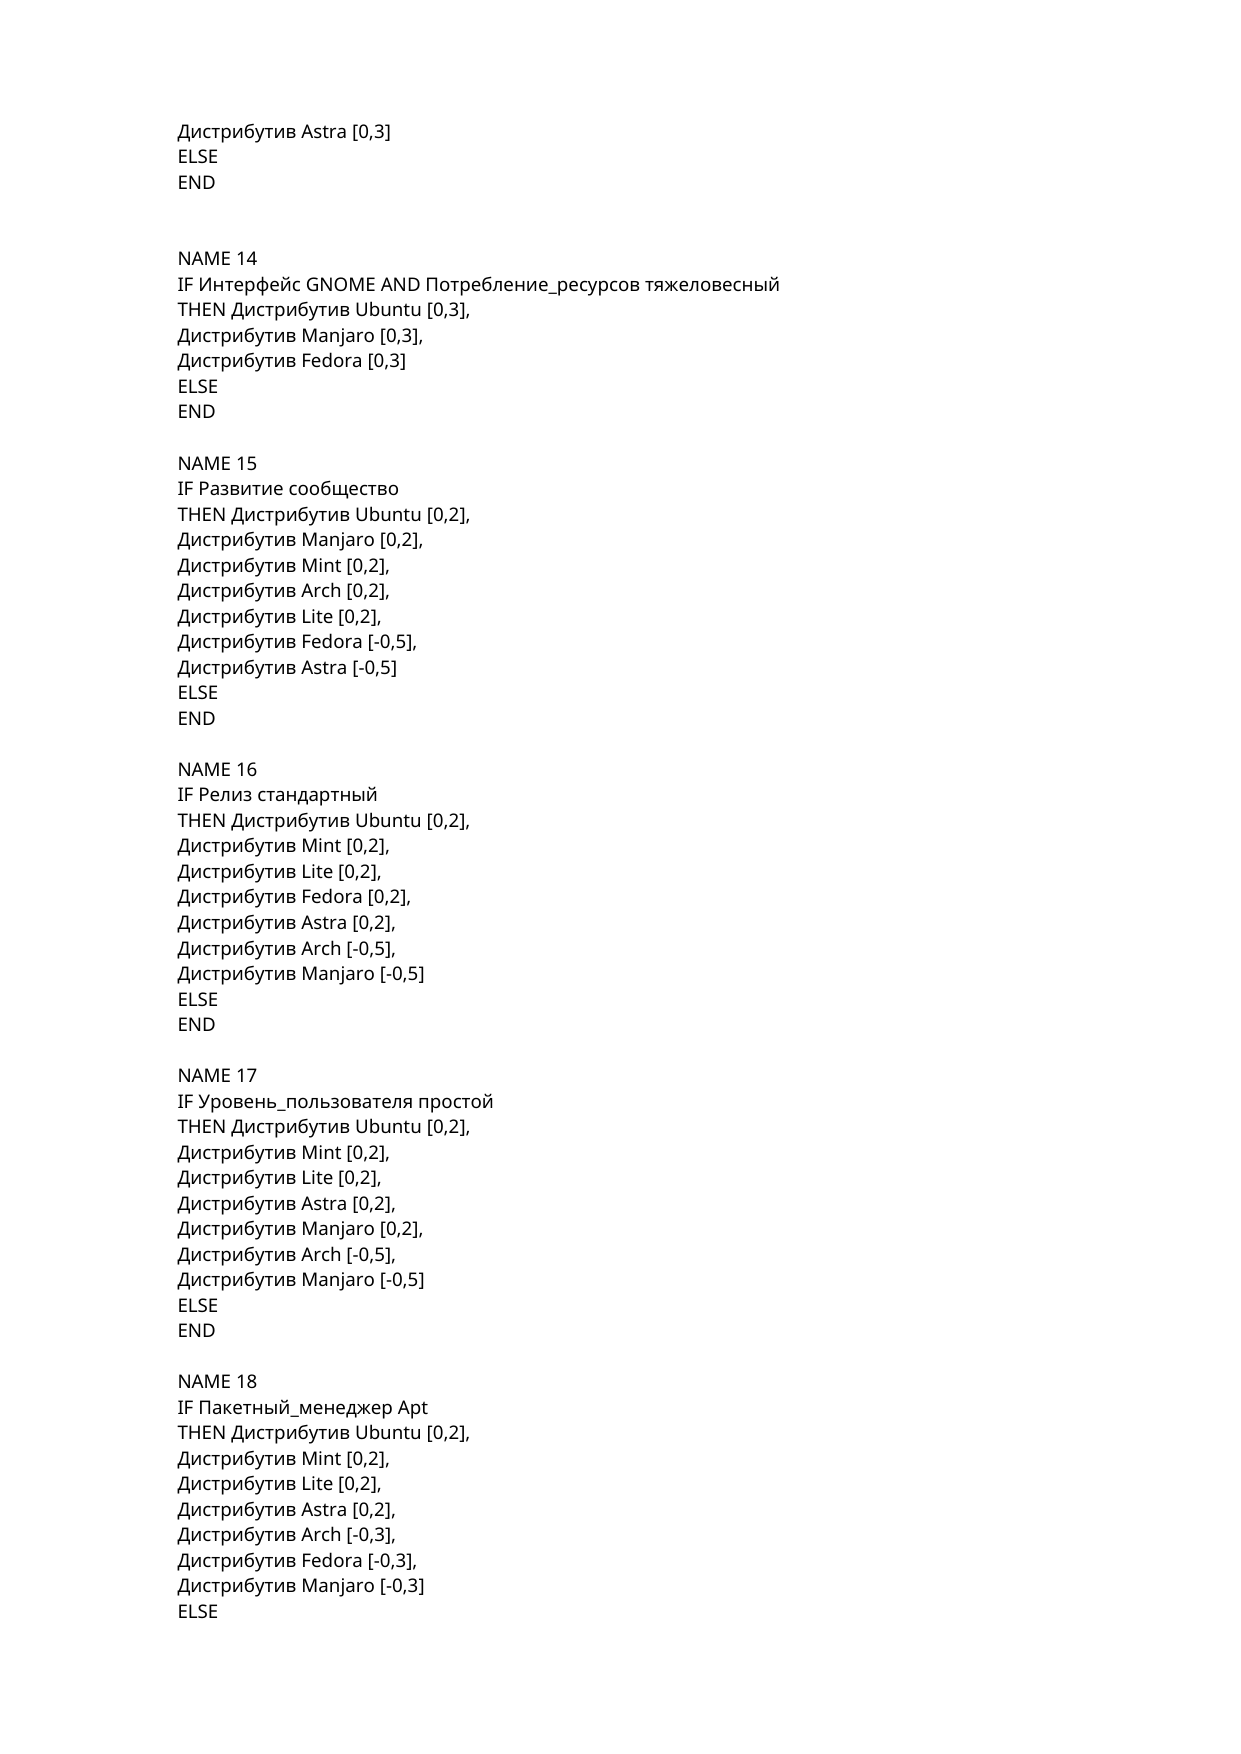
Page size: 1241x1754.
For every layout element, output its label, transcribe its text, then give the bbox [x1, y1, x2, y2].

text Дистрибутив Mint [0,2], [177, 1139, 1152, 1164]
text IF Развитие сообщество [177, 475, 1152, 501]
text Дистрибутив Manjaro [-0,3] [177, 1573, 1152, 1598]
text END [177, 169, 1152, 195]
text Дистрибутив Mint [0,2], [177, 833, 1152, 858]
text Дистрибутив Fedora [0,2], [177, 884, 1152, 909]
text Дистрибутив Fedora [-0,3], [177, 1547, 1152, 1573]
text Дистрибутив Fedora [-0,5], [177, 628, 1152, 654]
text Дистрибутив Lite [0,2], [177, 1471, 1152, 1496]
text THEN Дистрибутив Ubuntu [0,2], [177, 501, 1152, 526]
text Дистрибутив Manjaro [0,2], [177, 1216, 1152, 1241]
text END [177, 1318, 1152, 1343]
text END [177, 399, 1152, 424]
text Дистрибутив Lite [0,2], [177, 1164, 1152, 1190]
text THEN Дистрибутив Ubuntu [0,2], [177, 807, 1152, 833]
text NAME 15 [177, 450, 1152, 475]
text NAME 16 [177, 756, 1152, 782]
text Дистрибутив Astra [0,2], [177, 1190, 1152, 1216]
text Дистрибутив Manjaro [-0,5] [177, 960, 1152, 986]
text ELSE [177, 986, 1152, 1011]
text Дистрибутив Astra [0,2], [177, 1496, 1152, 1522]
text Дистрибутив Arch [-0,5], [177, 935, 1152, 960]
text Дистрибутив Mint [0,2], [177, 1445, 1152, 1471]
text THEN Дистрибутив Ubuntu [0,2], [177, 1113, 1152, 1139]
text ELSE [177, 144, 1152, 169]
text ELSE [177, 679, 1152, 705]
text ELSE [177, 1292, 1152, 1318]
text Дистрибутив Manjaro [0,2], [177, 526, 1152, 552]
text NAME 14 [177, 246, 1152, 271]
text Дистрибутив Arch [-0,5], [177, 1241, 1152, 1267]
text IF Интерфейс GNOME AND Потребление_ресурсов тяжеловесный [177, 271, 1152, 297]
text Дистрибутив Mint [0,2], [177, 552, 1152, 577]
text IF Релиз стандартный [177, 782, 1152, 807]
text ELSE [177, 1598, 1152, 1624]
text Дистрибутив Arch [-0,3], [177, 1522, 1152, 1547]
text ELSE [177, 373, 1152, 399]
text Дистрибутив Manjaro [0,3], [177, 322, 1152, 348]
text Дистрибутив Lite [0,2], [177, 858, 1152, 884]
text END [177, 1011, 1152, 1037]
text NAME 18 [177, 1369, 1152, 1394]
text Дистрибутив Astra [-0,5] [177, 654, 1152, 679]
text Дистрибутив Arch [0,2], [177, 577, 1152, 603]
text Дистрибутив Lite [0,2], [177, 603, 1152, 628]
text THEN Дистрибутив Ubuntu [0,2], [177, 1420, 1152, 1445]
text Дистрибутив Fedora [0,3] [177, 348, 1152, 373]
text Дистрибутив Astra [0,3] [177, 118, 1152, 144]
text Дистрибутив Manjaro [-0,5] [177, 1267, 1152, 1292]
text NAME 17 [177, 1062, 1152, 1088]
text Дистрибутив Astra [0,2], [177, 909, 1152, 935]
text THEN Дистрибутив Ubuntu [0,3], [177, 297, 1152, 322]
text IF Пакетный_менеджер Apt [177, 1394, 1152, 1420]
text END [177, 705, 1152, 731]
text IF Уровень_пользователя простой [177, 1088, 1152, 1113]
